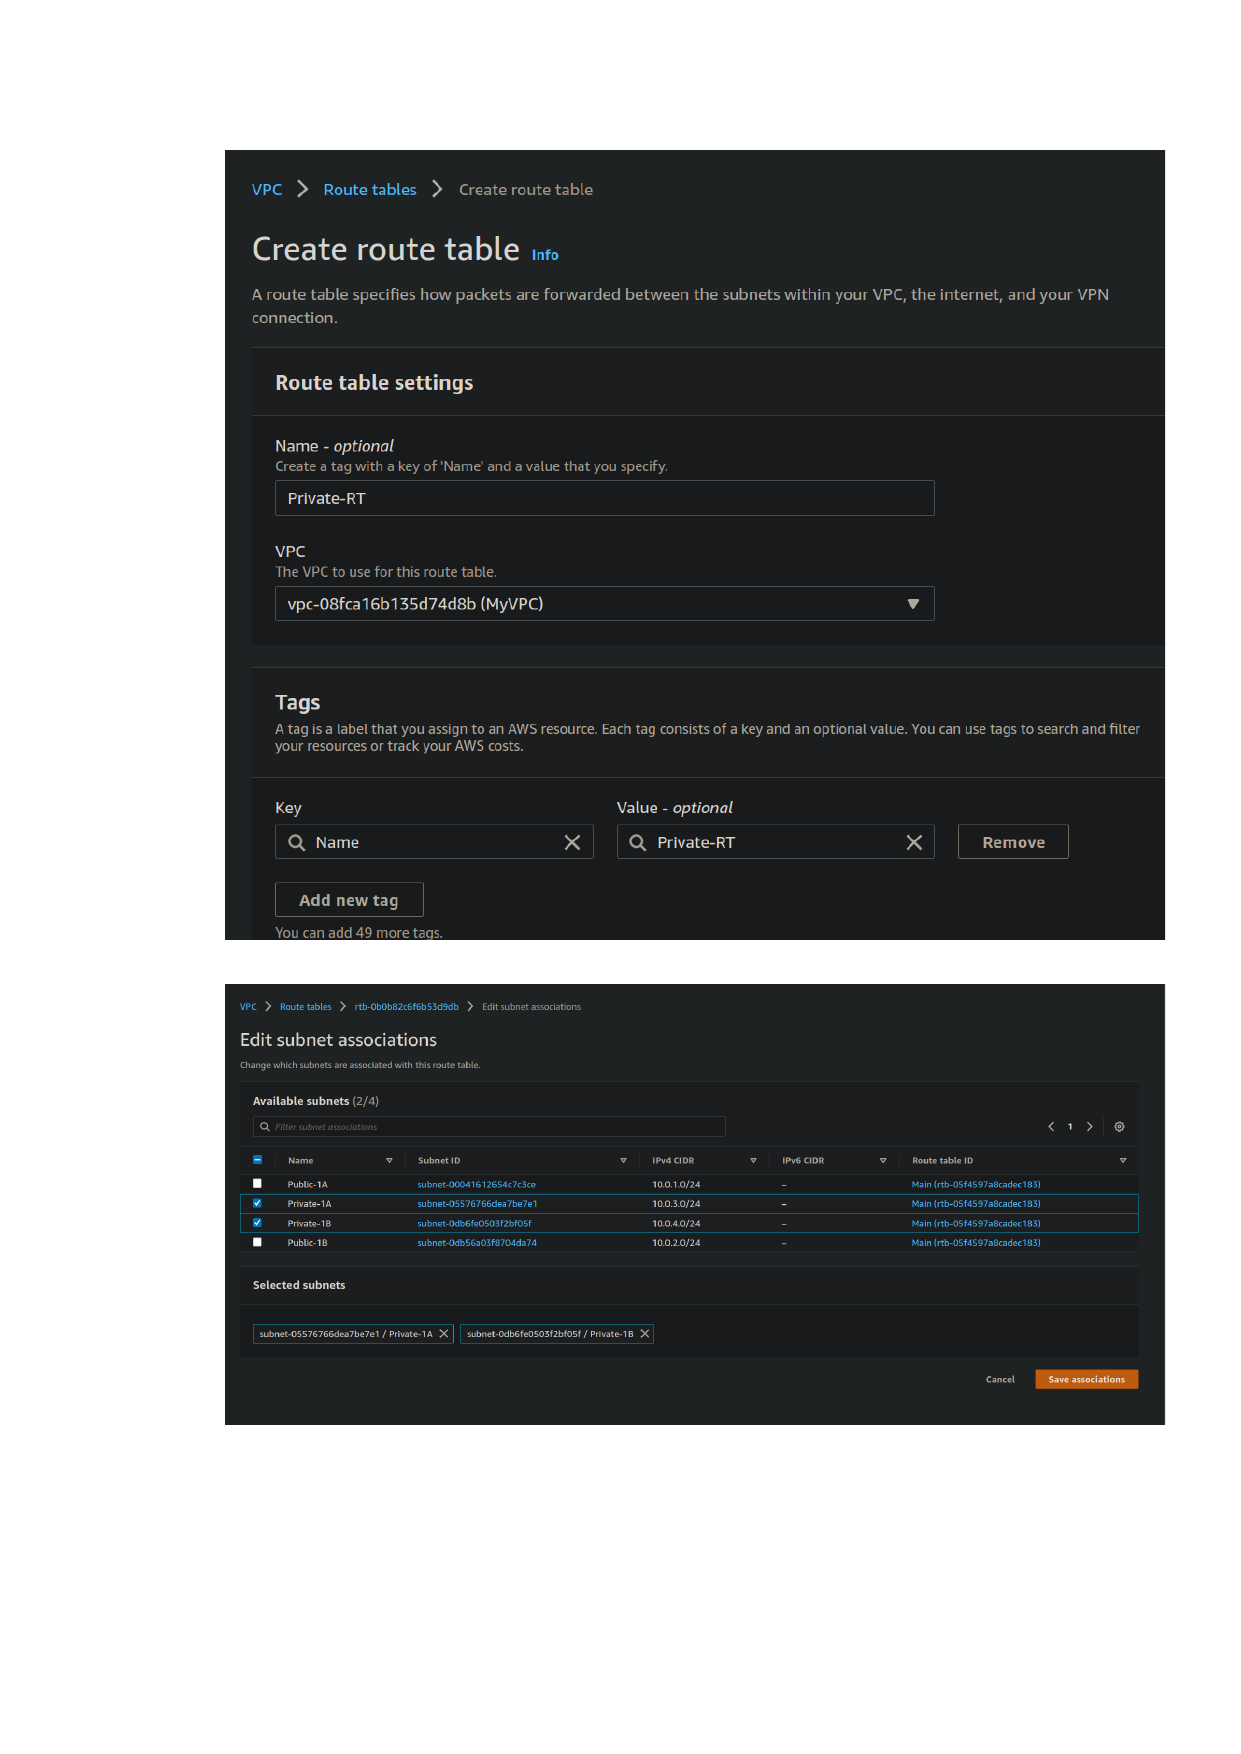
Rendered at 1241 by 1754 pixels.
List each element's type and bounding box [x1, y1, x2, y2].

picture [225, 984, 1166, 1425]
picture [225, 150, 1166, 940]
